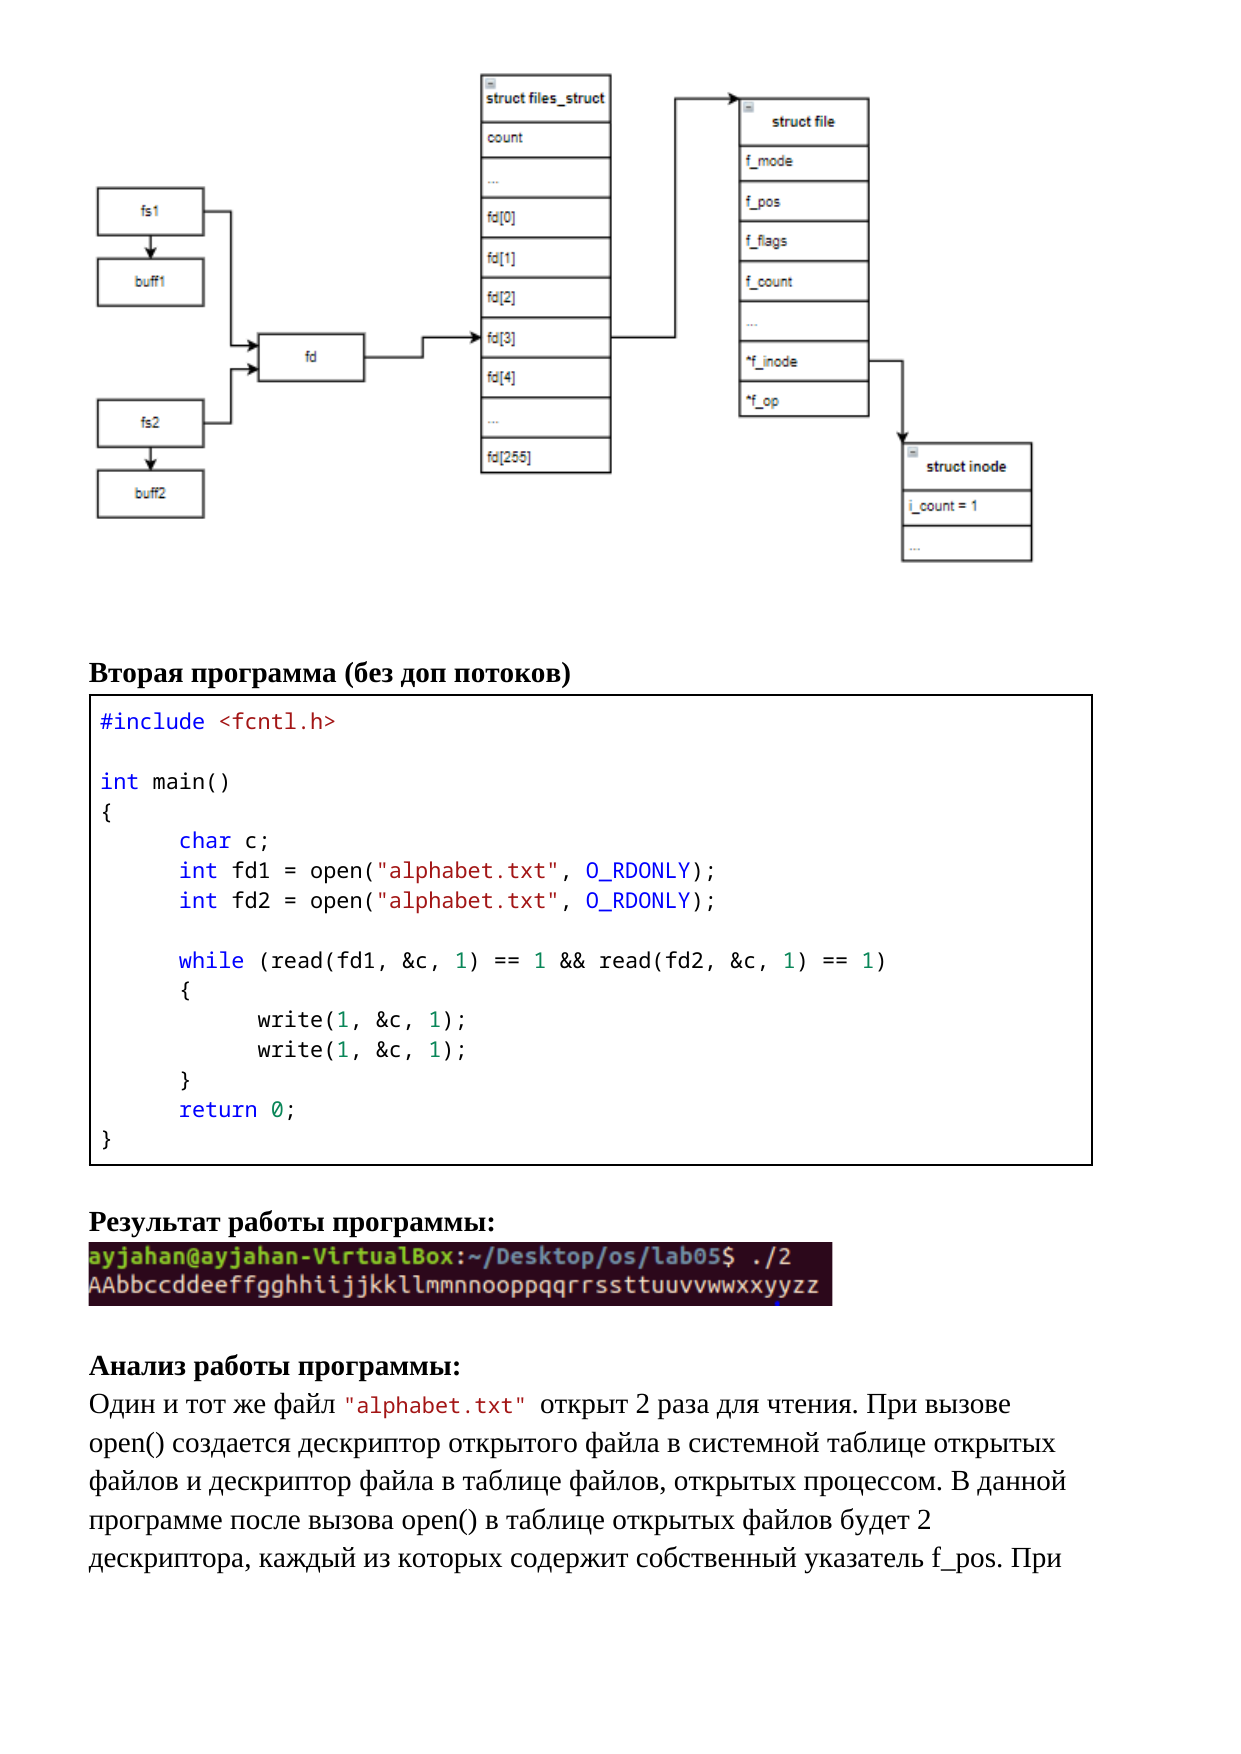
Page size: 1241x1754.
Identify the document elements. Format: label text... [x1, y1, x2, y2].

text Анализ работы программы: [88, 1348, 1090, 1381]
picture [88, 1242, 833, 1306]
picture [88, 58, 1042, 577]
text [88, 1386, 1090, 1574]
text Результат работы программы: [88, 1204, 1090, 1238]
table_header #include <fcntl.h> int main() { char c; int fd1 = open("alphabet.txt", O_RDONLY); int fd2 = open("alphabet.txt", O_RDONLY); while (read(fd1, &c, 1) == 1 && read(fd2, &c, 1) == 1) { write(1, &c, 1); write(1, &c, 1); } return 0; } [91, 696, 1091, 1164]
text Вторая программа (без доп потоков) [88, 655, 1090, 689]
